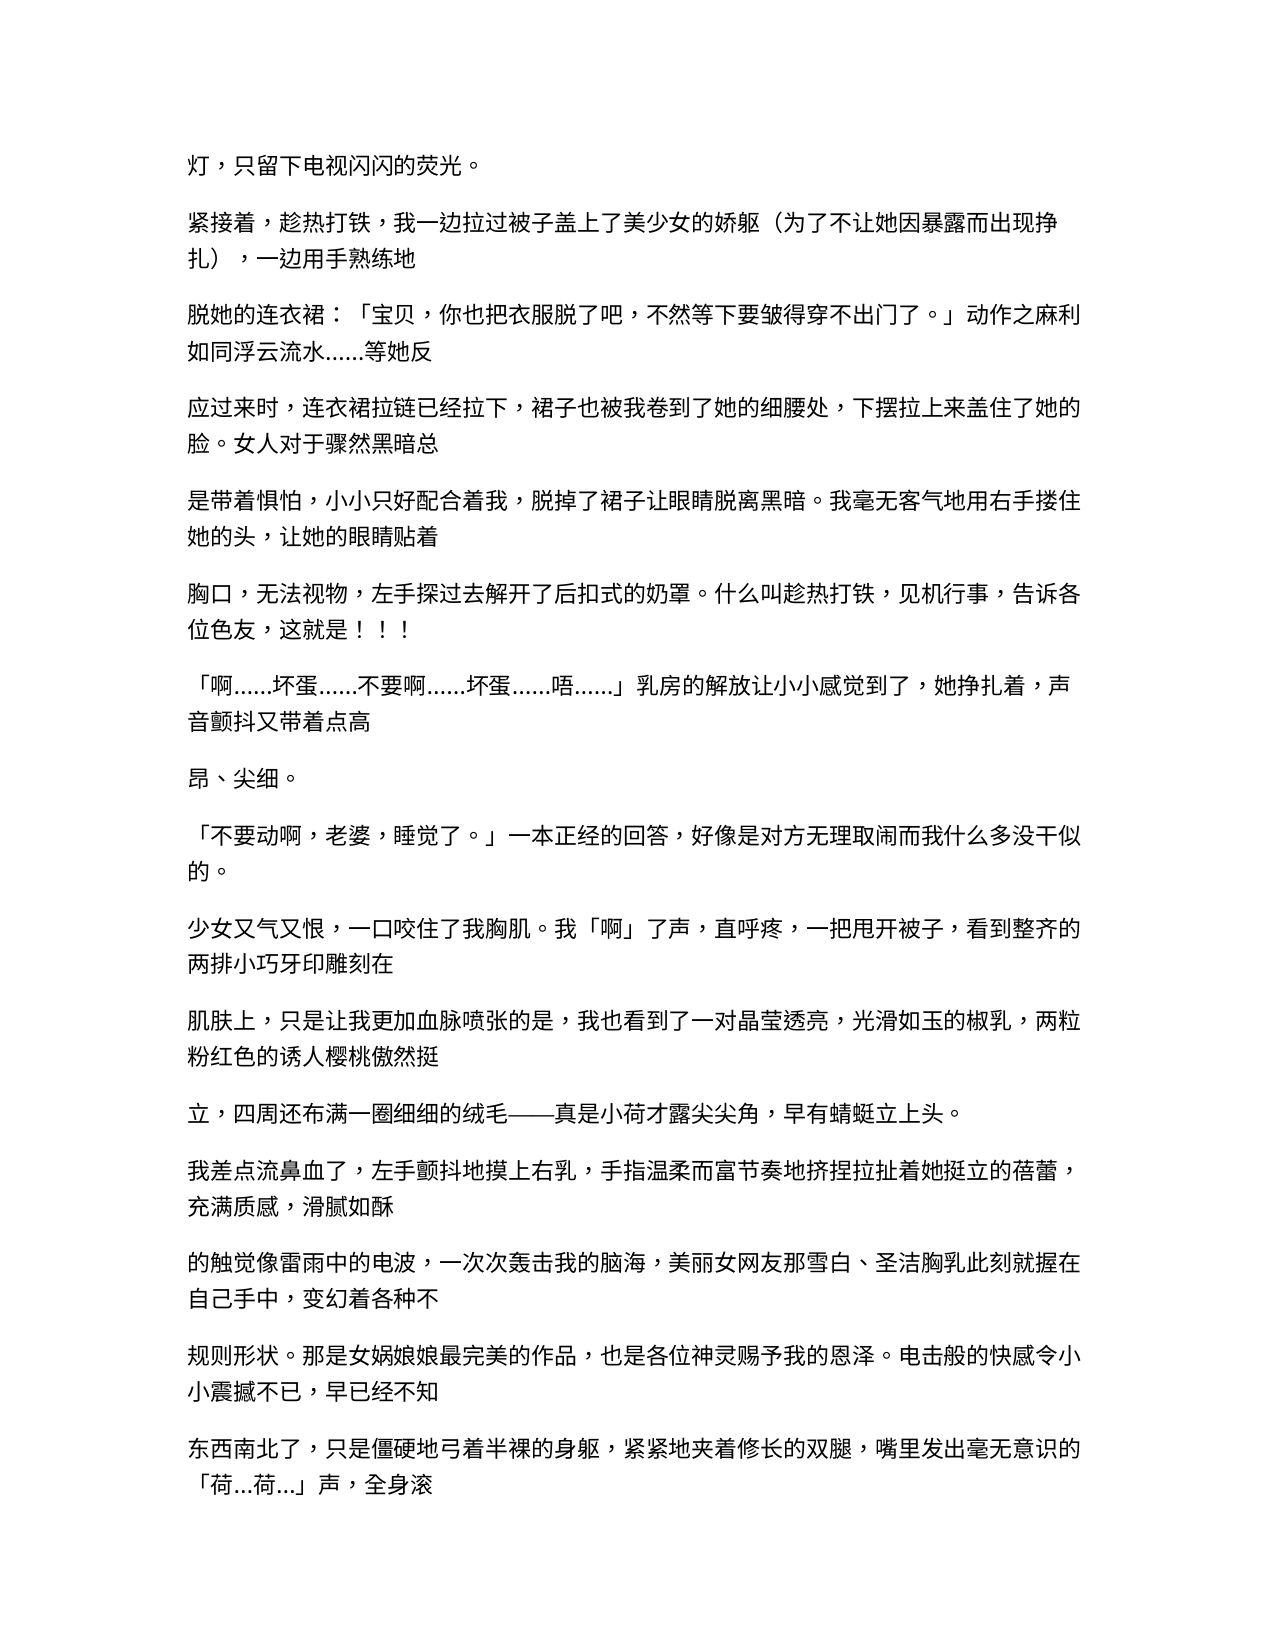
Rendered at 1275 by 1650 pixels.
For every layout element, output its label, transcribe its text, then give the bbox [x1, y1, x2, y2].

text 少女又气又恨，一口咬住了我胸肌。我「啊」了声，直呼疼，一把甩开被子，看到整齐的两排小巧牙印雕刻在 [187, 912, 1087, 980]
text 是带着惧怕，小小只好配合着我，脱掉了裙子让眼睛脱离黑暗。我毫无客气地用右手搂住她的头，让她的眼睛贴着 [187, 485, 1087, 552]
text 我差点流鼻血了，左手颤抖地摸上右乳，手指温柔而富节奏地挤捏拉扯着她挺立的蓓蕾，充满质感，滑腻如酥 [187, 1155, 1087, 1222]
text 的触觉像雷雨中的电波，一次次轰击我的脑海，美丽女网友那雪白、圣洁胸乳此刻就握在自己手中，变幻着各种不 [187, 1247, 1087, 1314]
text 「不要动啊，老婆，睡觉了。」一本正经的回答，好像是对方无理取闹而我什么多没干似的。 [187, 820, 1087, 887]
text 规则形状。那是女娲娘娘最完美的作品，也是各位神灵赐予我的恩泽。电击般的快感令小小震撼不已，早已经不知 [187, 1340, 1087, 1407]
text 紧接着，趁热打铁，我一边拉过被子盖上了美少女的娇躯（为了不让她因暴露而出现挣扎），一边用手熟练地 [187, 207, 1087, 274]
text 东西南北了，只是僵硬地弓着半裸的身躯，紧紧地夹着修长的双腿，嘴里发出毫无意识的「荷…荷…」声，全身滚 [187, 1433, 1087, 1500]
text 「啊……坏蛋……不要啊……坏蛋……唔……」乳房的解放让小小感觉到了，她挣扎着，声音颤抖又带着点高 [187, 670, 1087, 737]
text 昂、尖细。 [187, 763, 1087, 794]
text 应过来时，连衣裙拉链已经拉下，裙子也被我卷到了她的细腰处，下摆拉上来盖住了她的脸。女人对于骤然黑暗总 [187, 392, 1087, 459]
text 灯，只留下电视闪闪的荧光。 [187, 150, 1087, 181]
text 立，四周还布满一圈细细的绒毛——真是小荷才露尖尖角，早有蜻蜓立上头。 [187, 1098, 1087, 1129]
text 肌肤上，只是让我更加血脉喷张的是，我也看到了一对晶莹透亮，光滑如玉的椒乳，两粒粉红色的诱人樱桃傲然挺 [187, 1005, 1087, 1072]
text 胸口，无法视物，左手探过去解开了后扣式的奶罩。什么叫趁热打铁，见机行事，告诉各位色友，这就是！！！ [187, 578, 1087, 645]
text 脱她的连衣裙：「宝贝，你也把衣服脱了吧，不然等下要皱得穿不出门了。」动作之麻利如同浮云流水……等她反 [187, 299, 1087, 367]
